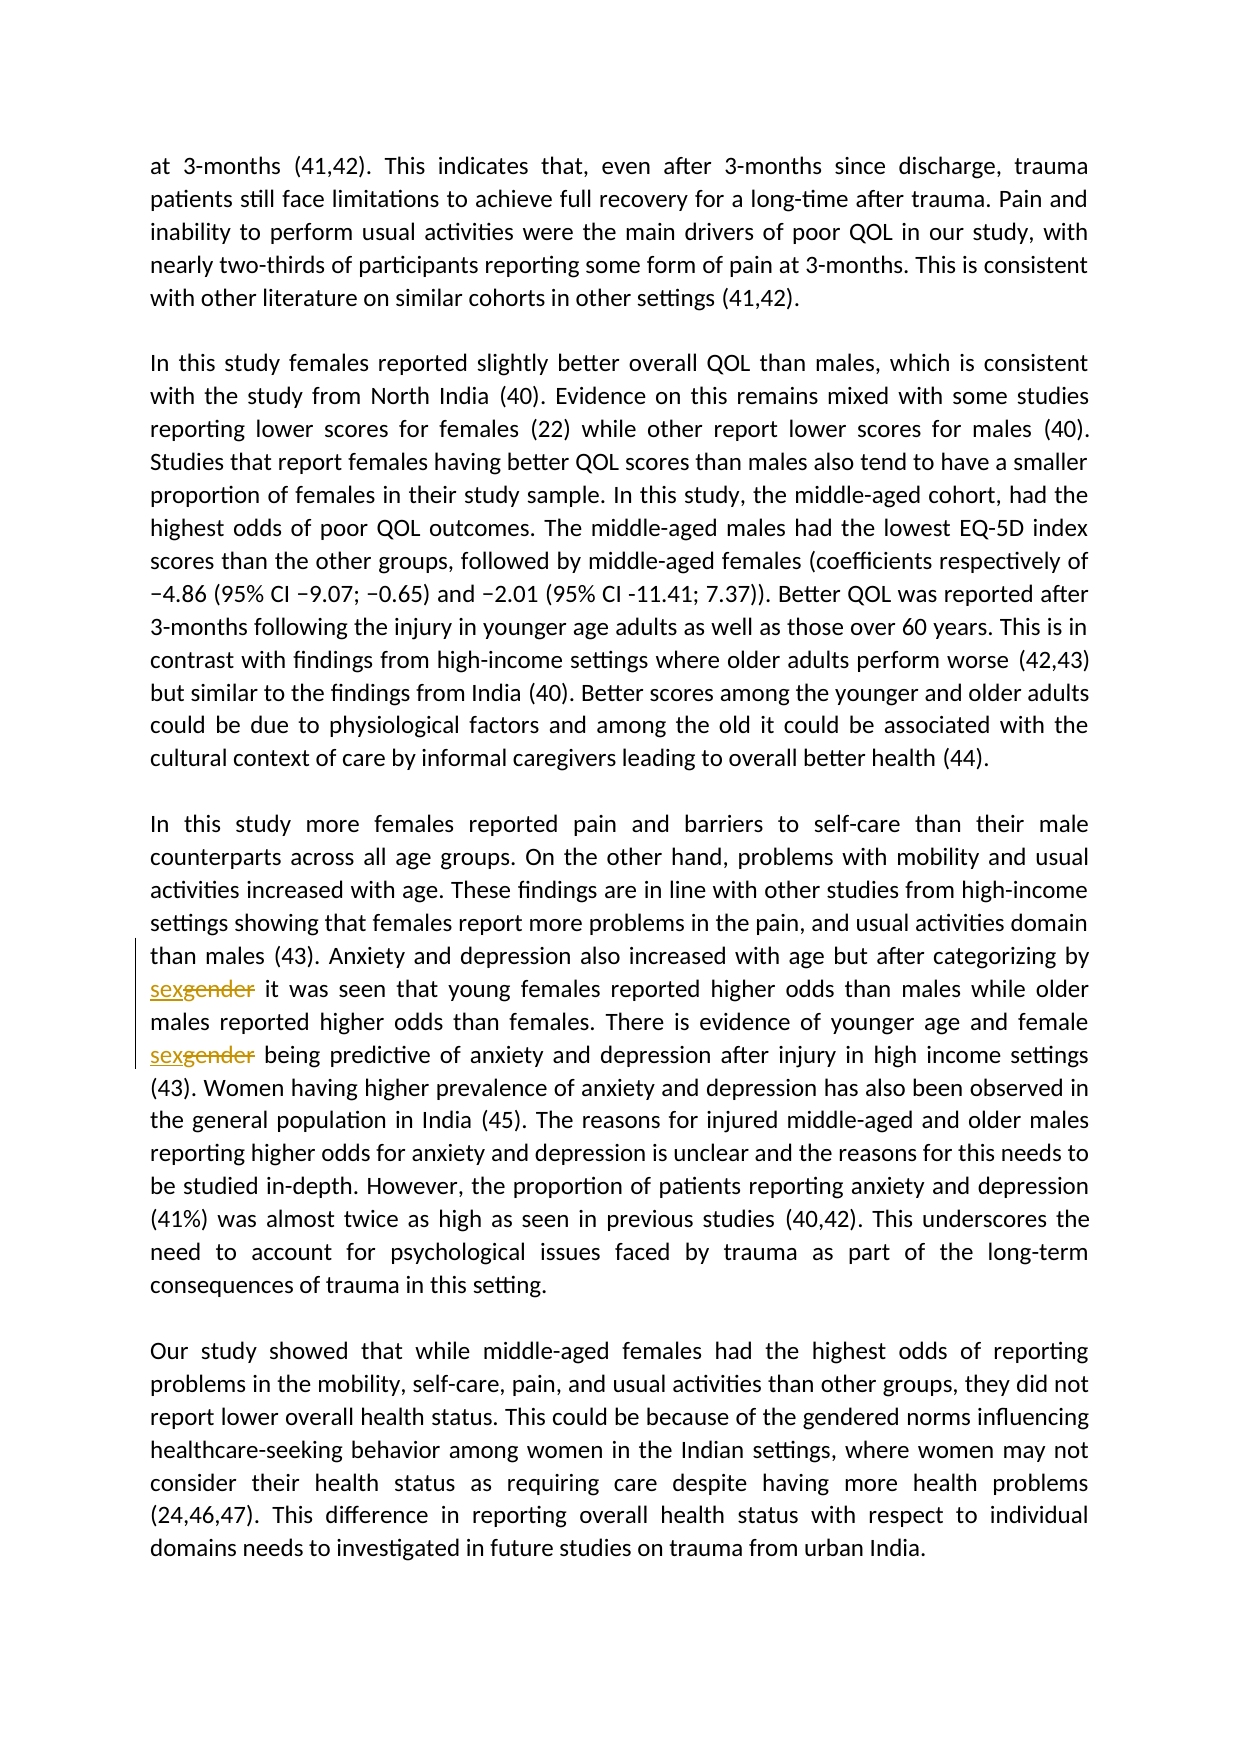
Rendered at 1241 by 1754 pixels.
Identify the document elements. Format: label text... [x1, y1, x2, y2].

text In this study more females reported pain and barriers to self-care than their male counterparts across all age groups. On the other hand, problems with mobility and usual activities increased with age. These findings are in line with other studies from high-income settings showing that females report more problems in the pain, and usual activities domain than males (43). Anxiety and depression also increased with age but after categorizing by it was seen that young females reported higher odds than males while older males reported higher odds than females. There is evidence of younger age and female being predictive of anxiety and depression after injury in high income settings (43). Women having higher prevalence of anxiety and depression has also been observed in the general population in India (45). The reasons for injured middle-aged and older males reporting higher odds for anxiety and depression is unclear and the reasons for this needs to be studied in-depth. However, the proportion of patients reporting anxiety and depression (41%) was almost twice as high as seen in previous studies (40,42). This underscores the need to account for psychological issues faced by trauma as part of the long-term consequences of trauma in this setting. [150, 808, 1090, 1300]
text at 3-months (41,42). This indicates that, even after 3-months since discharge, trauma patients still face limitations to achieve full recovery for a long-time after trauma. Pain and inability to perform usual activities were the main drivers of poor QOL in our study, with nearly two-thirds of participants reporting some form of pain at 3-months. This is consistent with other literature on similar cohorts in other settings (41,42). [150, 150, 1090, 312]
text In this study females reported slightly better overall QOL than males, which is consistent with the study from North India (40). Evidence on this remains mixed with some studies reporting lower scores for females (22) while other report lower scores for males (40). Studies that report females having better QOL scores than males also tend to have a smaller proportion of females in their study sample. In this study, the middle-aged cohort, had the highest odds of poor QOL outcomes. The middle-aged males had the lowest EQ-5D index scores than the other groups, followed by middle-aged females (coefficients respectively of −4.86 (95% CI −9.07; −0.65) and −2.01 (95% CI -11.41; 7.37)). Better QOL was reported after 3-months following the injury in younger age adults as well as those over 60 years. This is in contrast with findings from high-income settings where older adults perform worse (42,43) but similar to the findings from India (40). Better scores among the younger and older adults could be due to physiological factors and among the old it could be associated with the cultural context of care by informal caregivers leading to overall better health (44). [150, 347, 1090, 773]
text Our study showed that while middle-aged females had the highest odds of reporting problems in the mobility, self-care, pain, and usual activities than other groups, they did not report lower overall health status. This could be because of the gendered norms influencing healthcare-seeking behavior among women in the Indian settings, where women may not consider their health status as requiring care despite having more health problems (24,46,47). This difference in reporting overall health status with respect to individual domains needs to investigated in future studies on trauma from urban India. [150, 1335, 1090, 1563]
